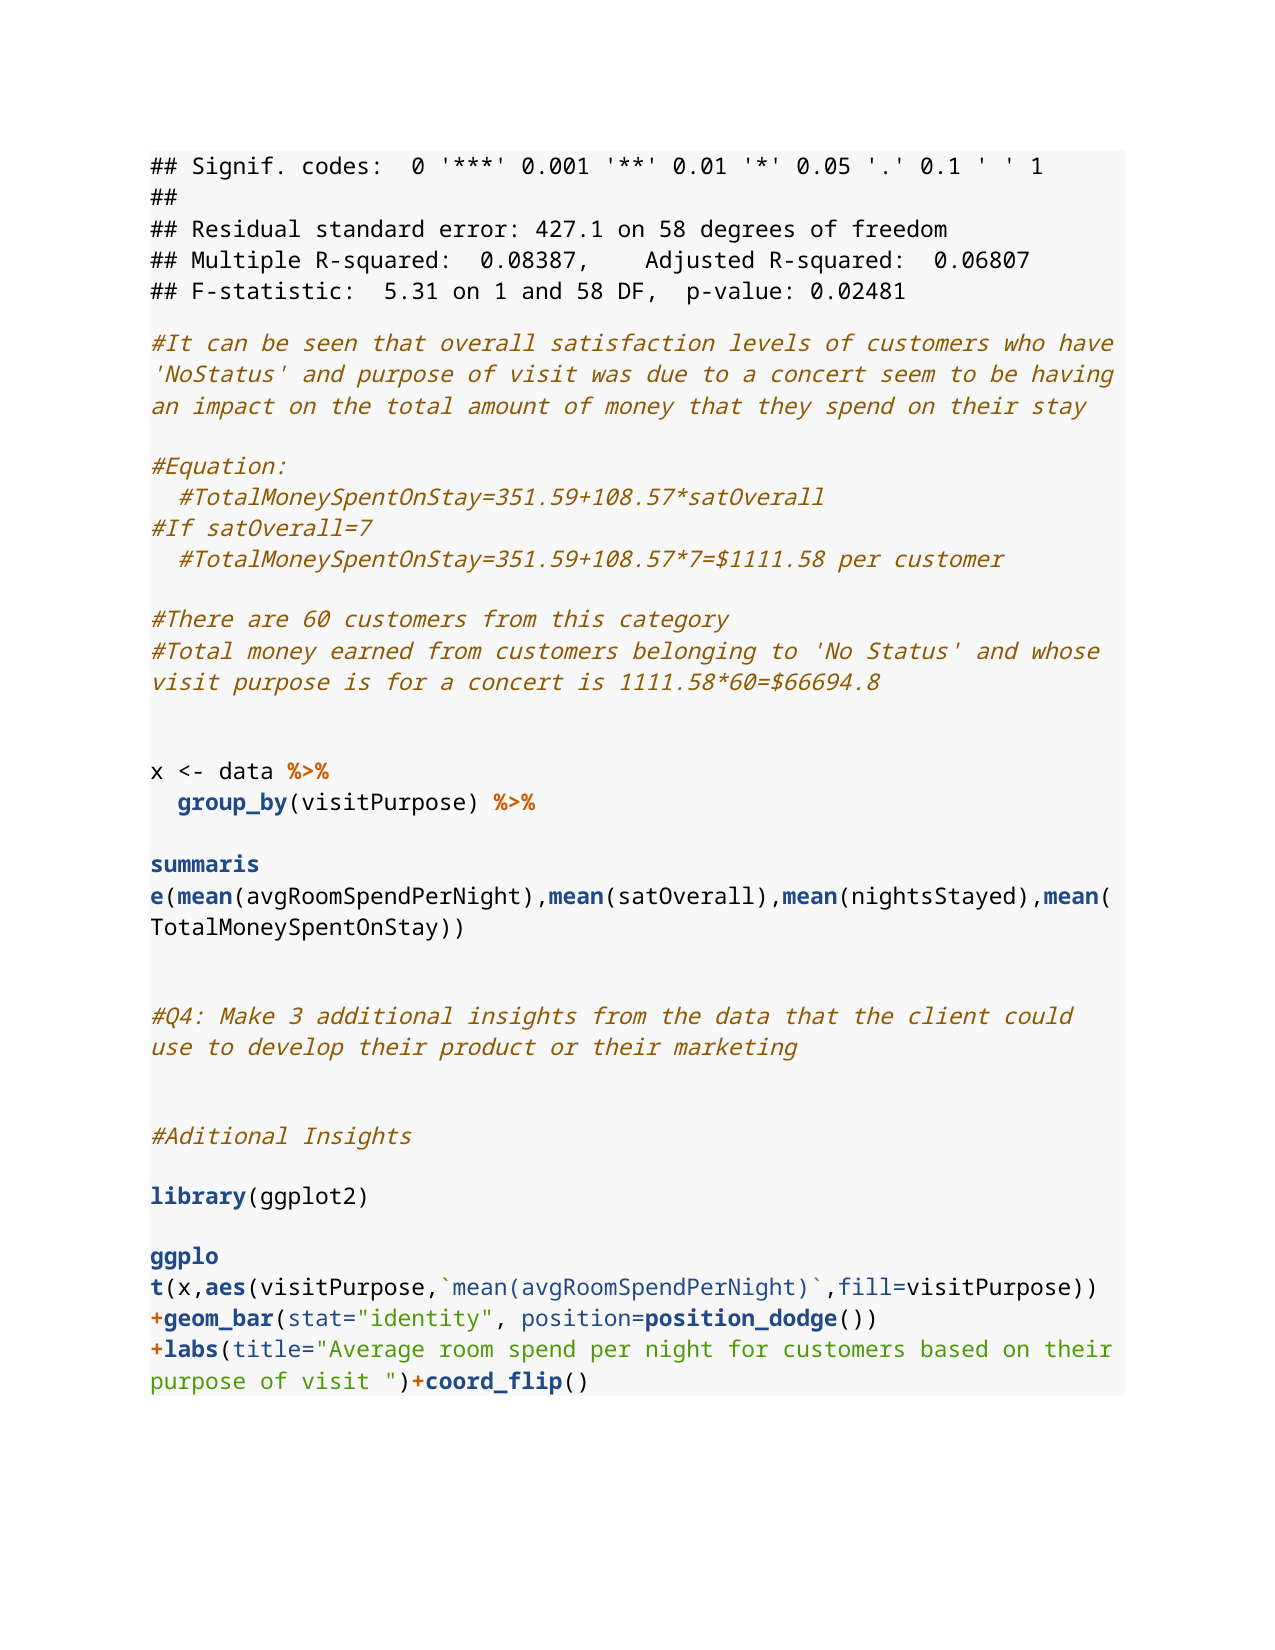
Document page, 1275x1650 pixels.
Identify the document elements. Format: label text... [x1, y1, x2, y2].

text #It can be seen that overall satisfaction levels of customers who have 'NoStatus' and purpose of visit was due to a concert seem to be having an impact on the total amount of money that they spend on their stay #Equation: #TotalMoneySpentOnStay=351.59+108.57*satOverall #If satOverall=7 #TotalMoneySpentOnStay=351.59+108.57*7=$1111.58 per customer #There are 60 customers from this category #Total money earned from customers belonging to 'No Status' and whose visit purpose is for a concert is 1111.58*60=$66694.8 x <- data %>% group_by(visitPurpose) %>% summarise(mean(avgRoomSpendPerNight),mean(satOverall),mean(nightsStayed),mean(TotalMoneySpentOnStay)) #Q4: Make 3 additional insights from the data that the client could use to develop their product or their marketing #Aditional Insights library(ggplot2) ggplot(x,aes(visitPurpose,`mean(avgRoomSpendPerNight)`,fill=visitPurpose))+geom_bar(stat="identity", position=position_dodge())+labs(title="Average room spend per night for customers based on their purpose of visit ")+coord_flip() [150, 327, 1125, 1396]
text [150, 150, 1125, 306]
